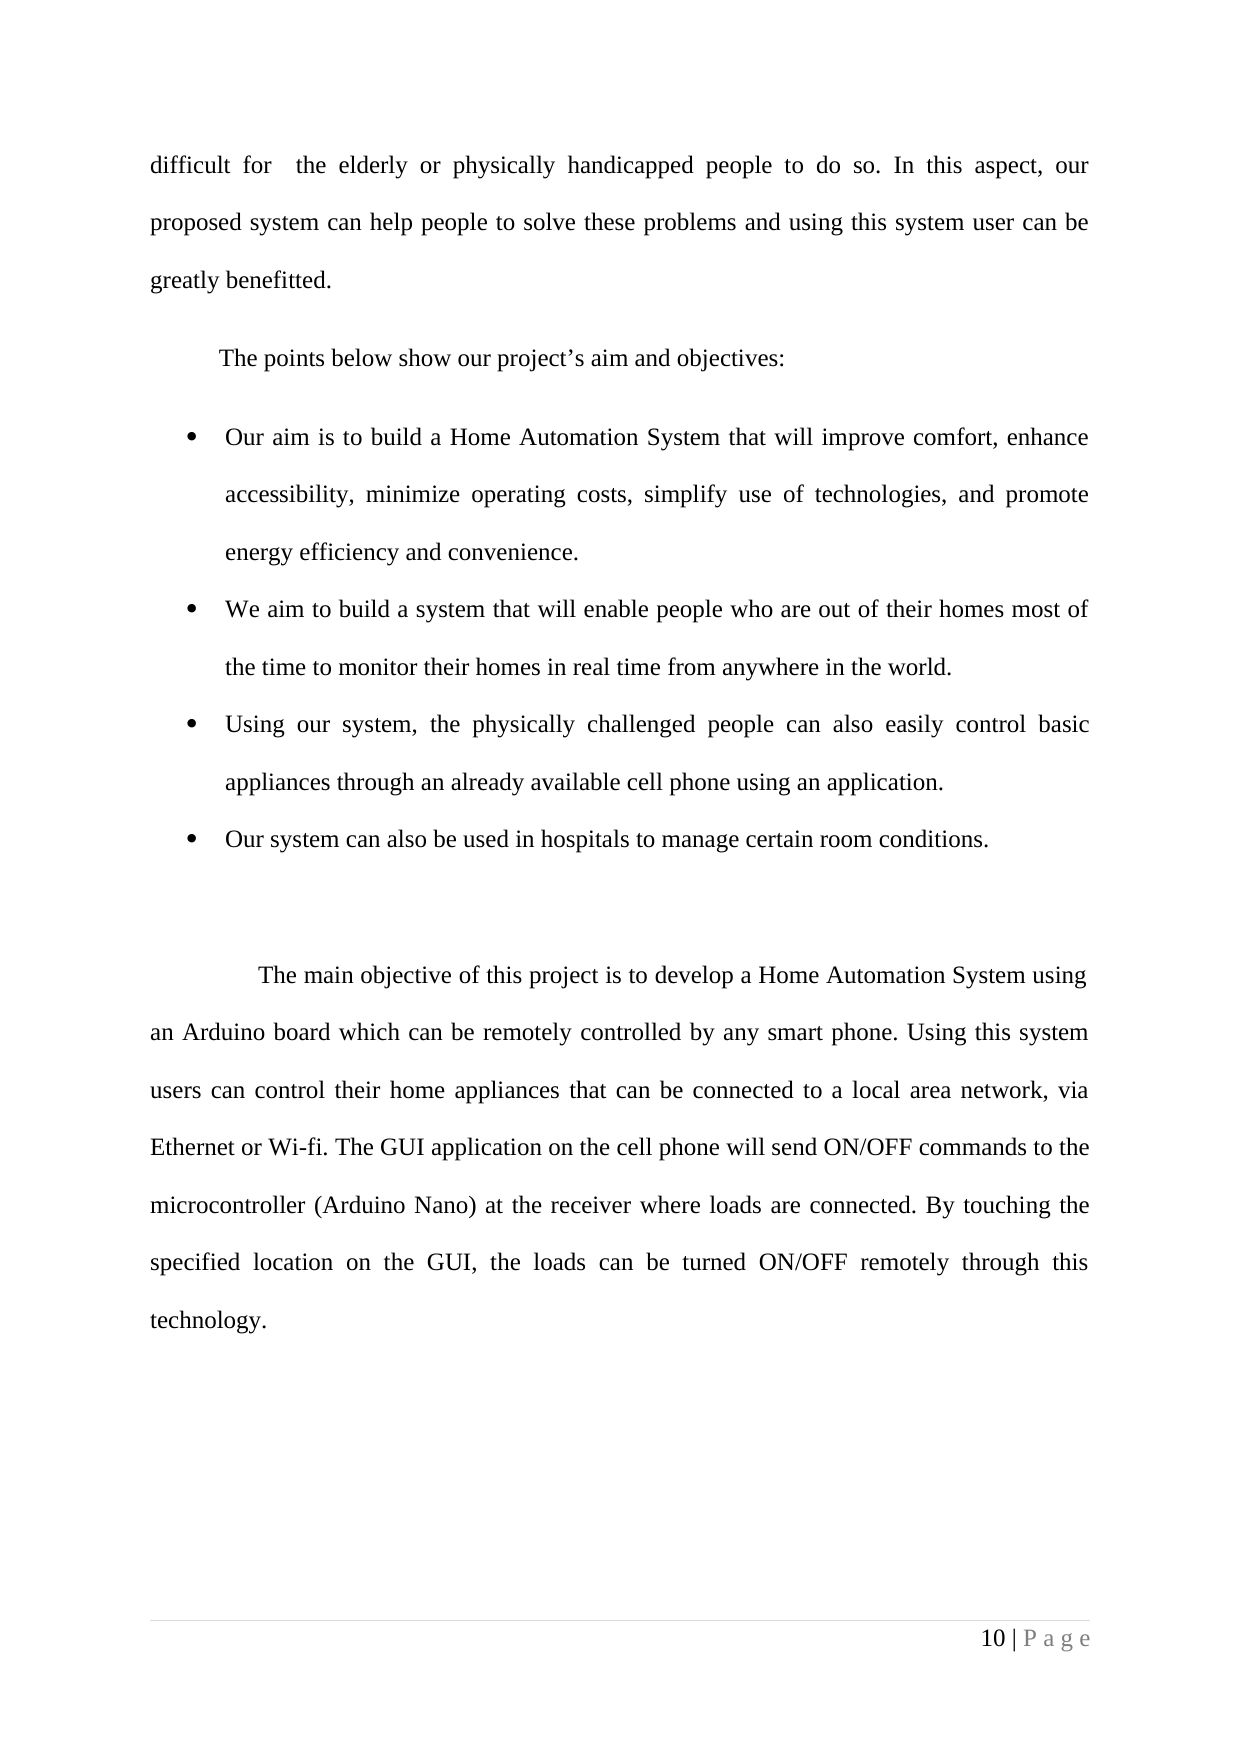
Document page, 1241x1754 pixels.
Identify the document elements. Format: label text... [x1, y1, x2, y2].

text The points below show our project’s aim and objectives: [150, 343, 1090, 372]
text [150, 150, 1090, 294]
list Our system can also be used in hospitals to manage certain room conditions. [187, 824, 1090, 853]
list Our aim is to build a Home Automation System that will improve comfort, enhance accessibility, minimize operating costs, simplify use of technologies, and promote energy efficiency and convenience. [187, 422, 1090, 565]
text The main objective of this project is to develop a Home Automation System using an Arduino board which can be remotely controlled by any smart phone. Using this system users can control their home appliances that can be connected to a local area network, via Ethernet or Wi-fi. The GUI application on the cell phone will send ON/OFF commands to the microcontroller (Arduino Nano) at the receiver where loads are connected. By touching the specified location on the GUI, the loads can be turned ON/OFF remotely through this technology. [150, 960, 1090, 1334]
list We aim to build a system that will enable people who are out of their homes most of the time to monitor their homes in real time from anywhere in the world. [187, 594, 1090, 680]
list Using our system, the physically challenged people can also easily control basic appliances through an already available cell phone using an application. [187, 709, 1090, 795]
